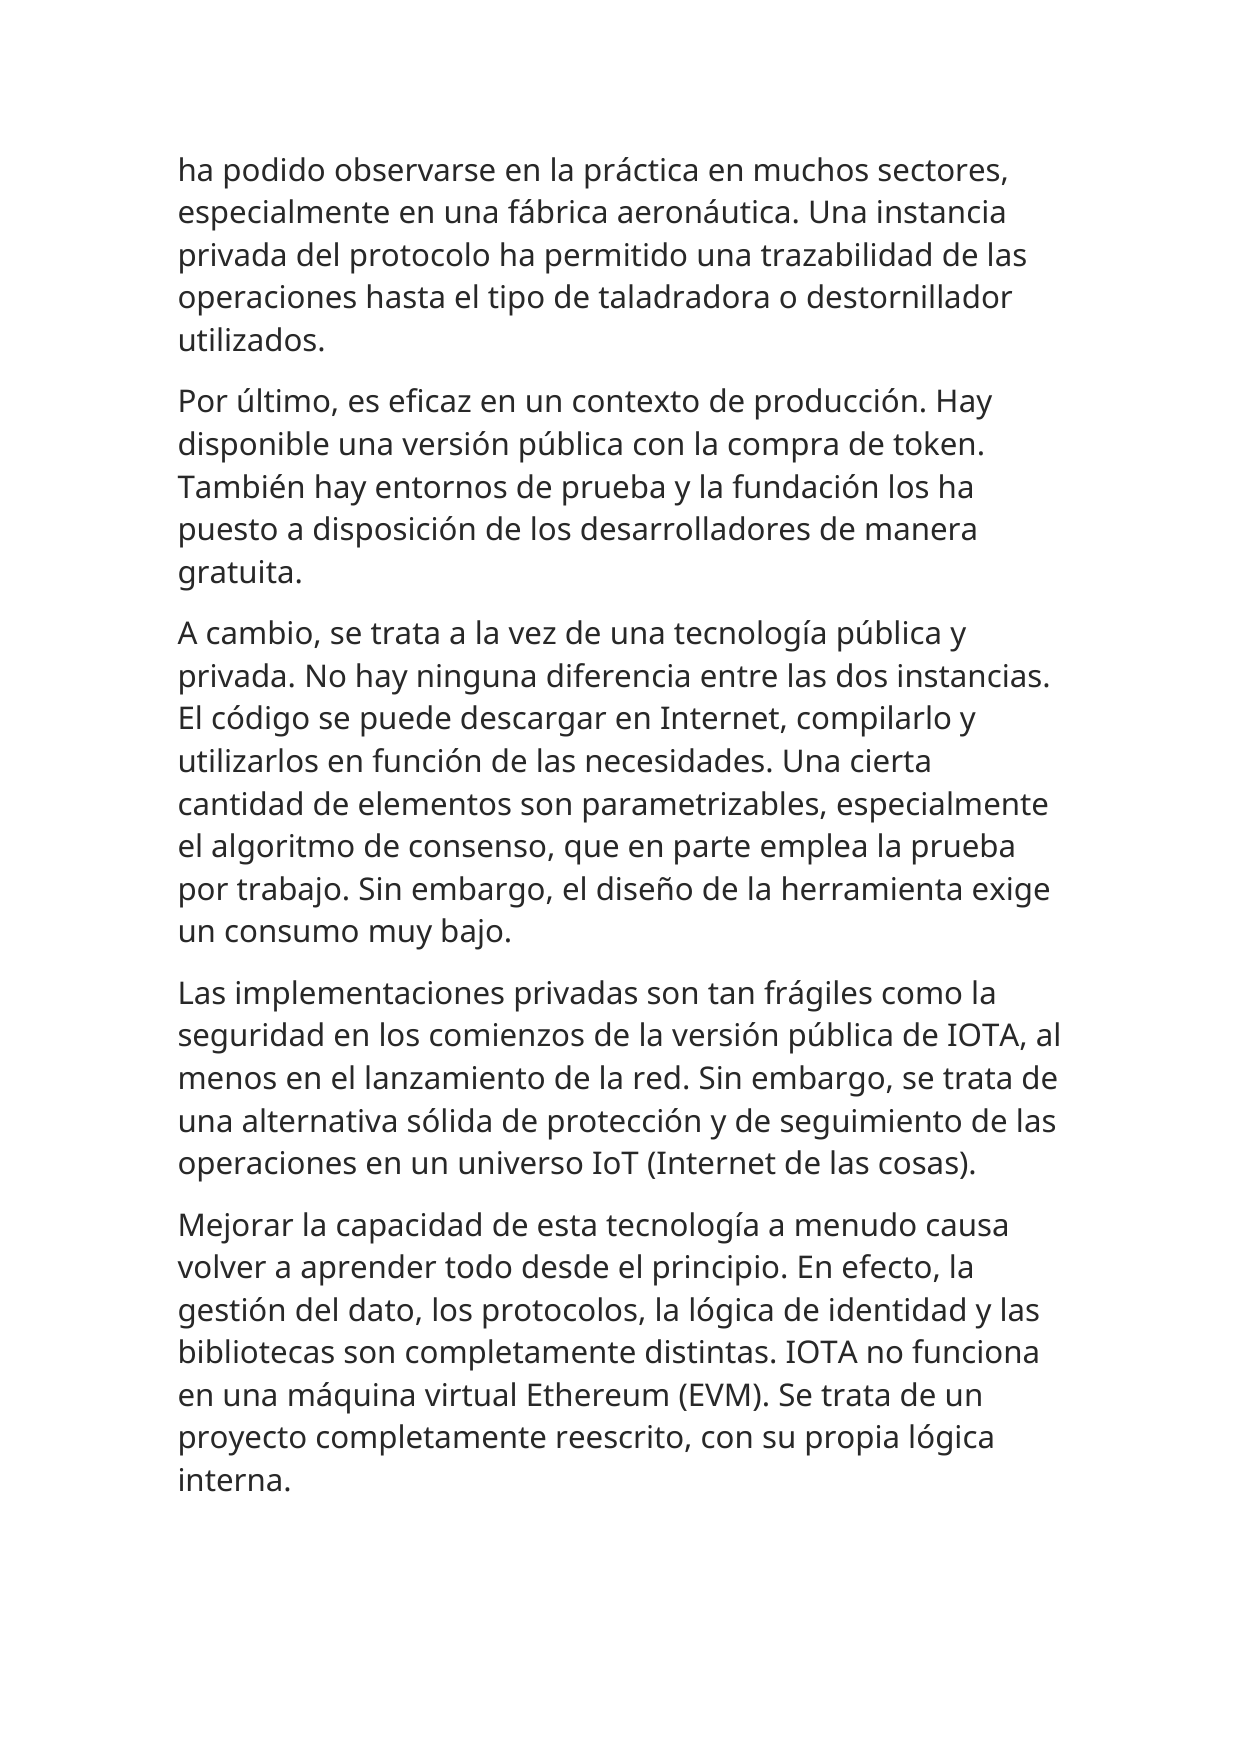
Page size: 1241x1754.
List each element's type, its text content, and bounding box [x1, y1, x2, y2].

text Mejorar la capacidad de esta tecnología a menudo causa volver a aprender todo desde el principio. En efecto, la gestión del dato, los protocolos, la lógica de identidad y las bibliotecas son completamente distintas. IOTA no funciona en una máquina virtual Ethereum (EVM). Se trata de un proyecto completamente reescrito, con su propia lógica interna. [177, 1202, 1063, 1501]
text Las implementaciones privadas son tan frágiles como la seguridad en los comienzos de la versión pública de IOTA, al menos en el lanzamiento de la red. Sin embargo, se trata de una alternativa sólida de protección y de seguimiento de las operaciones en un universo IoT (Internet de las cosas). [177, 971, 1063, 1184]
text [177, 148, 1063, 361]
text A cambio, se trata a la vez de una tecnología pública y privada. No hay ninguna diferencia entre las dos instancias. El código se puede descargar en Internet, compilarlo y utilizarlos en función de las necesidades. Una cierta cantidad de elementos son parametrizables, especialmente el algoritmo de consenso, que en parte emplea la prueba por trabajo. Sin embargo, el diseño de la herramienta exige un consumo muy bajo. [177, 611, 1063, 952]
text Por último, es eficaz en un contexto de producción. Hay disponible una versión pública con la compra de token. También hay entornos de prueba y la fundación los ha puesto a disposición de los desarrolladores de manera gratuita. [177, 379, 1063, 592]
